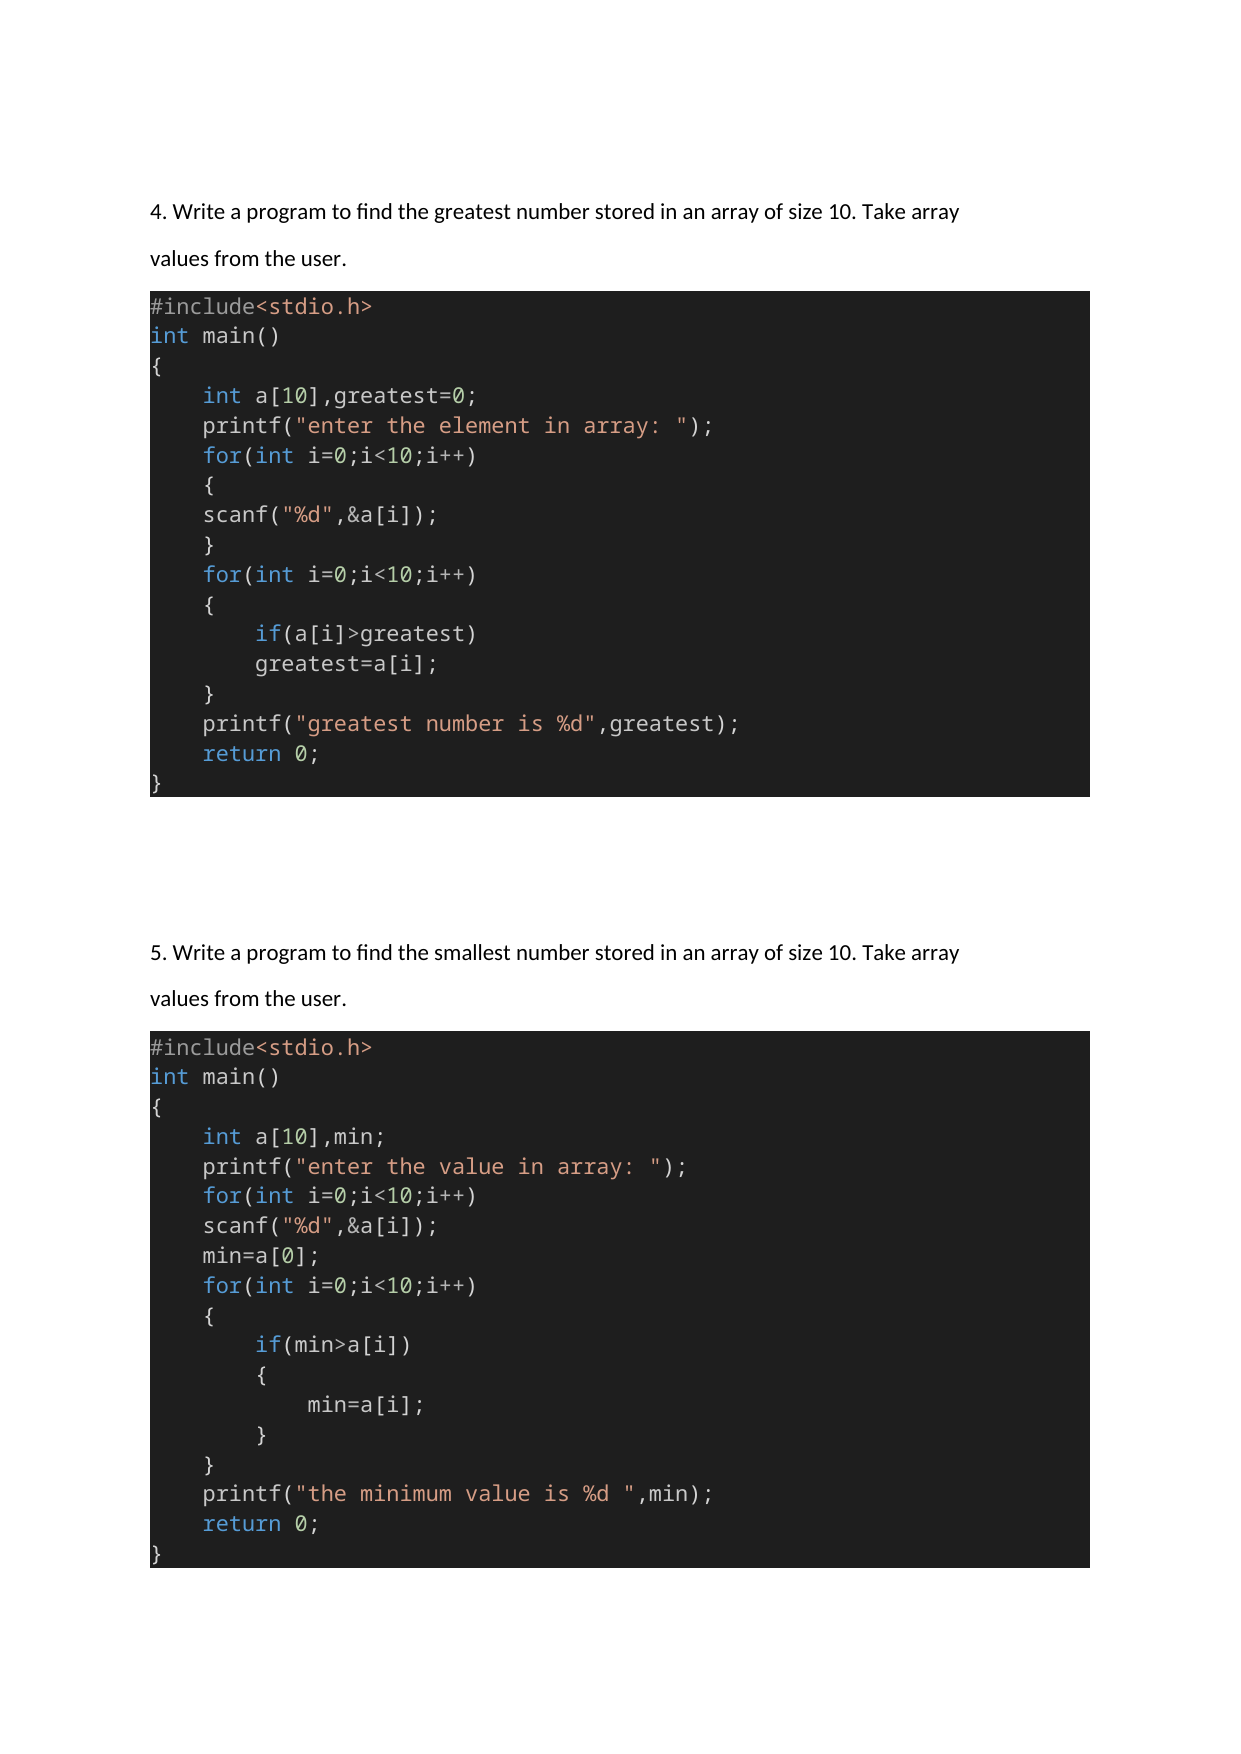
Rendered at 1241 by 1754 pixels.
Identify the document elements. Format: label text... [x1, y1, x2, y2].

text } [150, 1448, 1090, 1478]
text scanf("%d",&a[i]); [150, 1210, 1090, 1240]
text return 0; [150, 737, 1090, 767]
text } [150, 1419, 1090, 1448]
text { [150, 350, 1090, 380]
text 4. Write a program to find the greatest number stored in an array of size 10. Take array [150, 197, 1090, 225]
text } [150, 678, 1090, 708]
text values from the user. [150, 984, 1090, 1013]
text { [150, 588, 1090, 618]
text greatest=a[i]; [150, 648, 1090, 678]
text int main() [150, 1061, 1090, 1091]
text { [150, 1091, 1090, 1121]
text { [150, 469, 1090, 499]
text values from the user. [150, 244, 1090, 272]
text for(int i=0;i<10;i++) [150, 439, 1090, 469]
text for(int i=0;i<10;i++) [150, 1180, 1090, 1210]
text { [150, 1359, 1090, 1389]
text for(int i=0;i<10;i++) [150, 559, 1090, 588]
text printf("greatest number is %d",greatest); [150, 708, 1090, 737]
text printf("enter the value in array: "); [150, 1151, 1090, 1180]
text } [150, 1538, 1090, 1568]
text scanf("%d",&a[i]); [150, 499, 1090, 529]
text } [150, 767, 1090, 797]
text int main() [150, 320, 1090, 350]
text if(min>a[i]) [150, 1329, 1090, 1359]
text { [150, 1299, 1090, 1329]
text printf("the minimum value is %d ",min); [150, 1478, 1090, 1508]
text #include<stdio.h> [150, 291, 1090, 320]
text if(a[i]>greatest) [150, 618, 1090, 648]
text 5. Write a program to find the smallest number stored in an array of size 10. Take array [150, 938, 1090, 966]
text int a[10],greatest=0; [150, 380, 1090, 410]
text min=a[i]; [150, 1389, 1090, 1419]
text for(int i=0;i<10;i++) [150, 1270, 1090, 1299]
text } [150, 529, 1090, 559]
text printf("enter the element in array: "); [150, 410, 1090, 439]
text int a[10],min; [150, 1121, 1090, 1151]
text min=a[0]; [150, 1240, 1090, 1270]
text return 0; [150, 1508, 1090, 1538]
text #include<stdio.h> [150, 1031, 1090, 1061]
